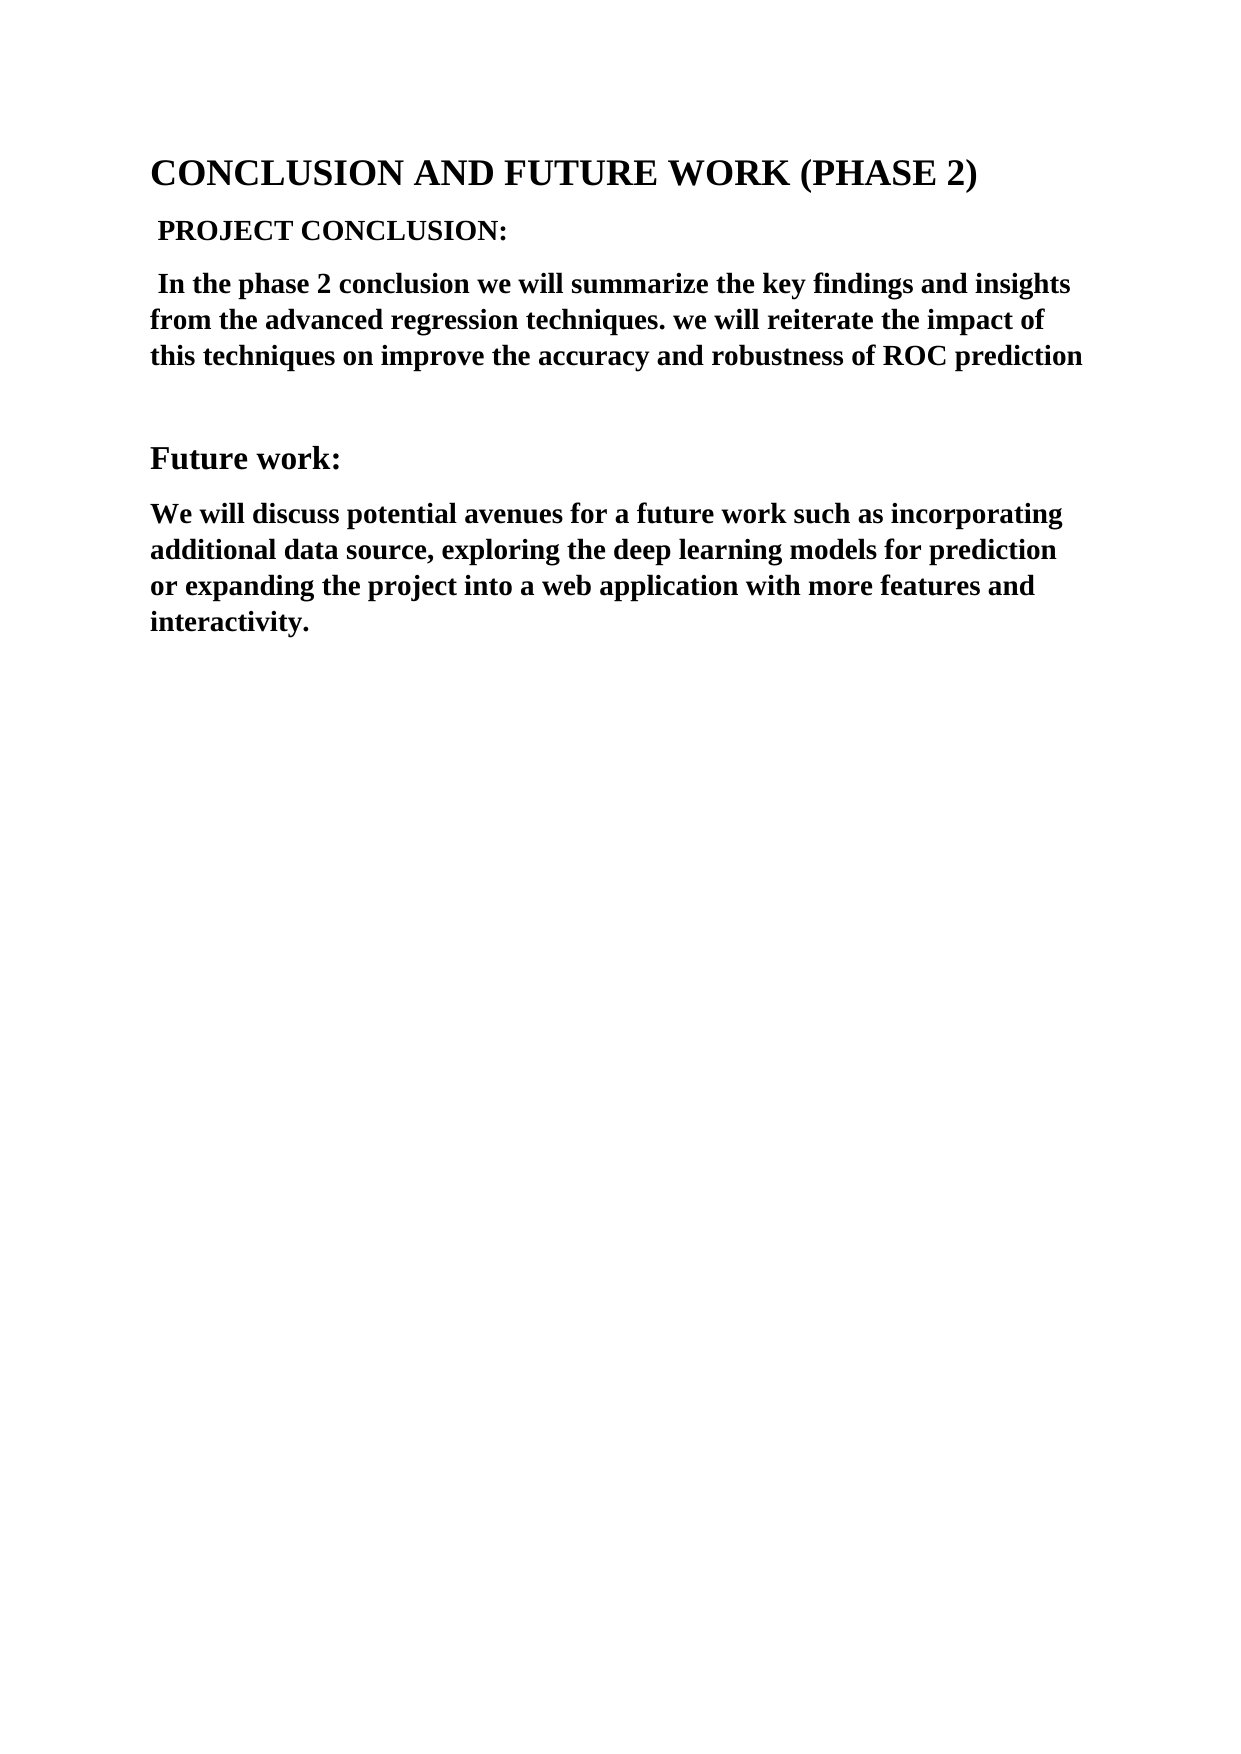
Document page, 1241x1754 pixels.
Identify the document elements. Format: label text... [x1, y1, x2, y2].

text CONCLUSION AND FUTURE WORK (PHASE 2) [150, 150, 1090, 193]
text PROJECT CONCLUSION: [150, 213, 1090, 247]
text Future work: [150, 438, 1090, 476]
text We will discuss potential avenues for a future work such as incorporating additional data source, exploring the deep learning models for prediction or expanding the project into a web application with more features and interactivity. [150, 496, 1090, 638]
text In the phase 2 conclusion we will summarize the key findings and insights from the advanced regression techniques. we will reiterate the impact of this techniques on improve the accuracy and robustness of ROC prediction [150, 266, 1090, 372]
